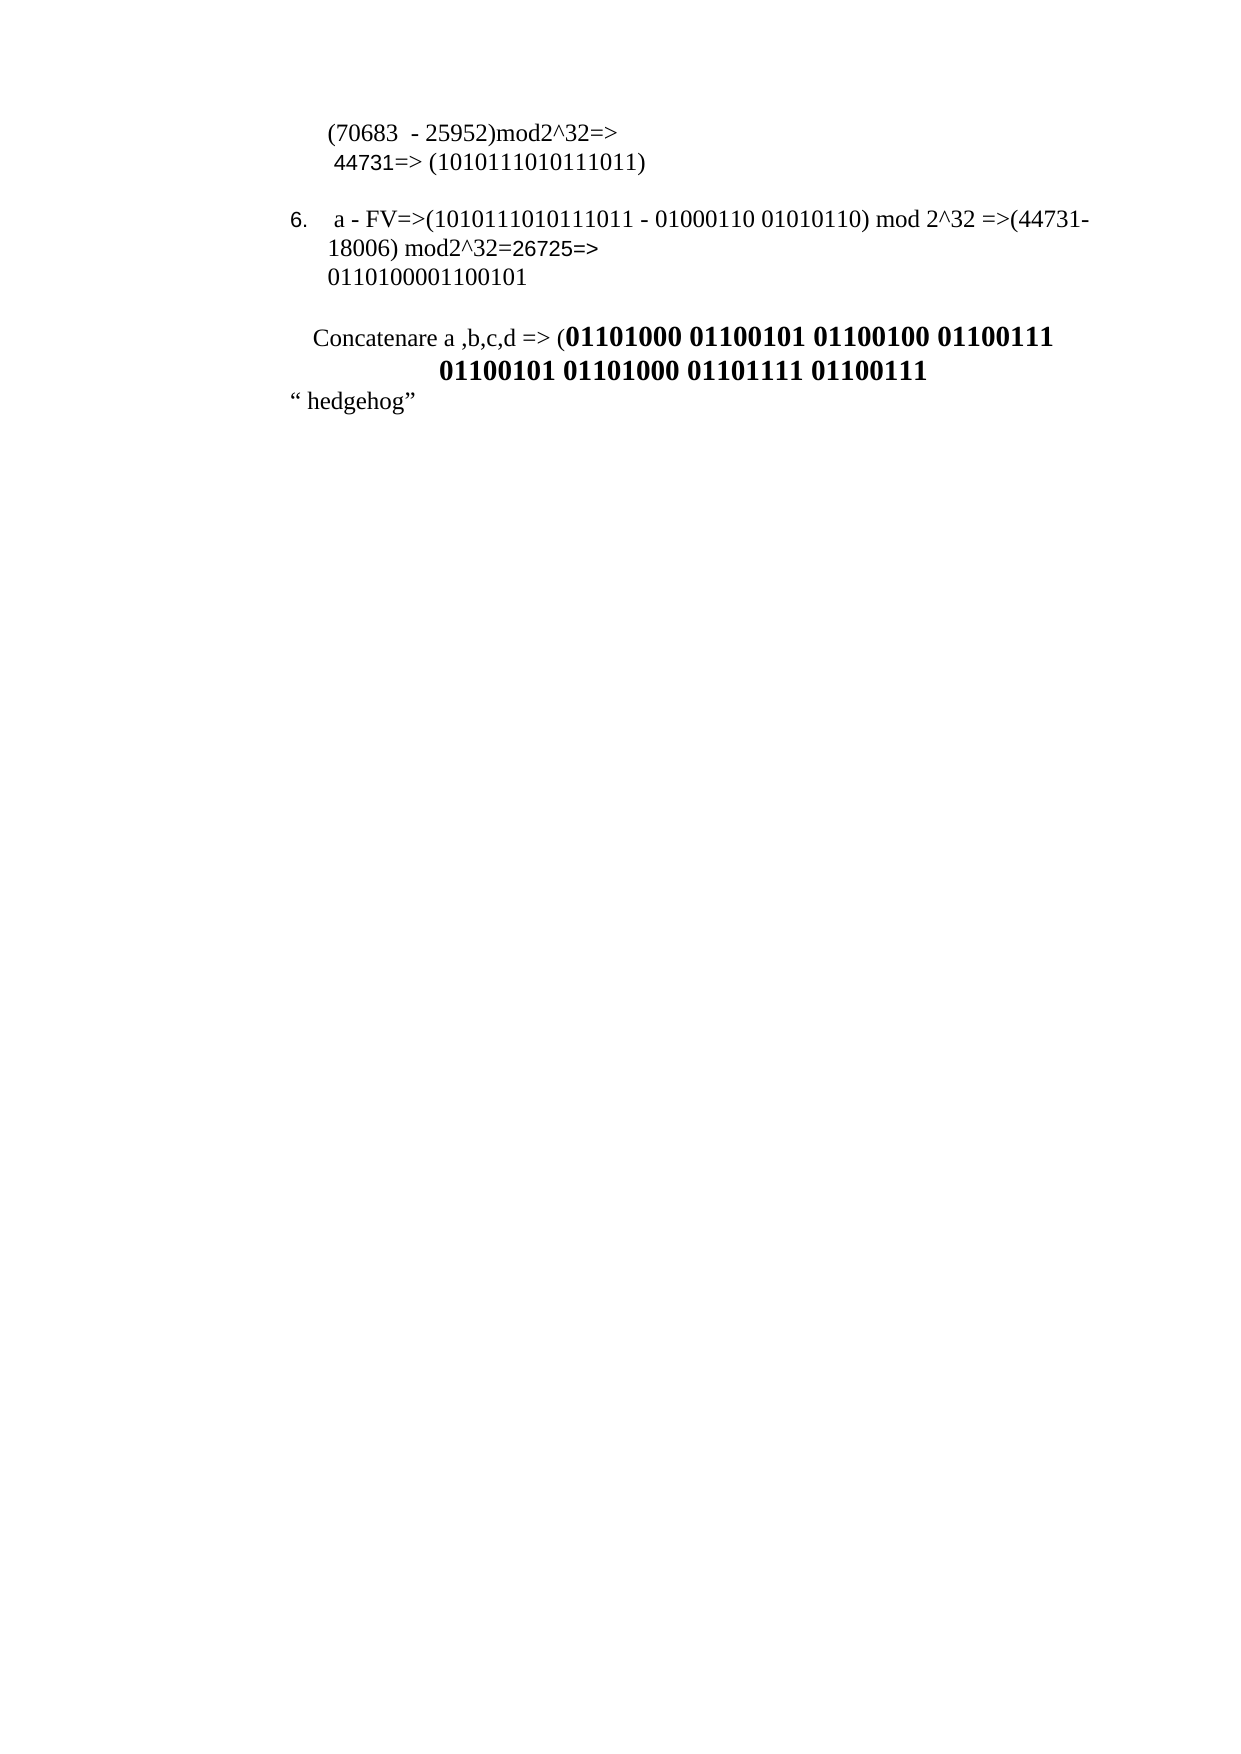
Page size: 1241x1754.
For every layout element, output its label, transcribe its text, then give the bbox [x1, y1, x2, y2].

list a - FV=>(1010111010111011 - 01000110 01010110) mod 2^32 =>(44731-18006) mod2^32=26725=> [290, 204, 1152, 262]
text 01100101 01101000 01101111 01100111 [215, 353, 1152, 386]
text “ hedgehog” [290, 386, 1152, 415]
list 0110100001100101 [255, 262, 1152, 291]
list (70683 - 25952)mod2^32=> 44731=> (1010111010111011) [327, 118, 1152, 176]
text Concatenare a ,b,c,d => (01101000 01100101 01100100 01100111 [215, 319, 1152, 353]
